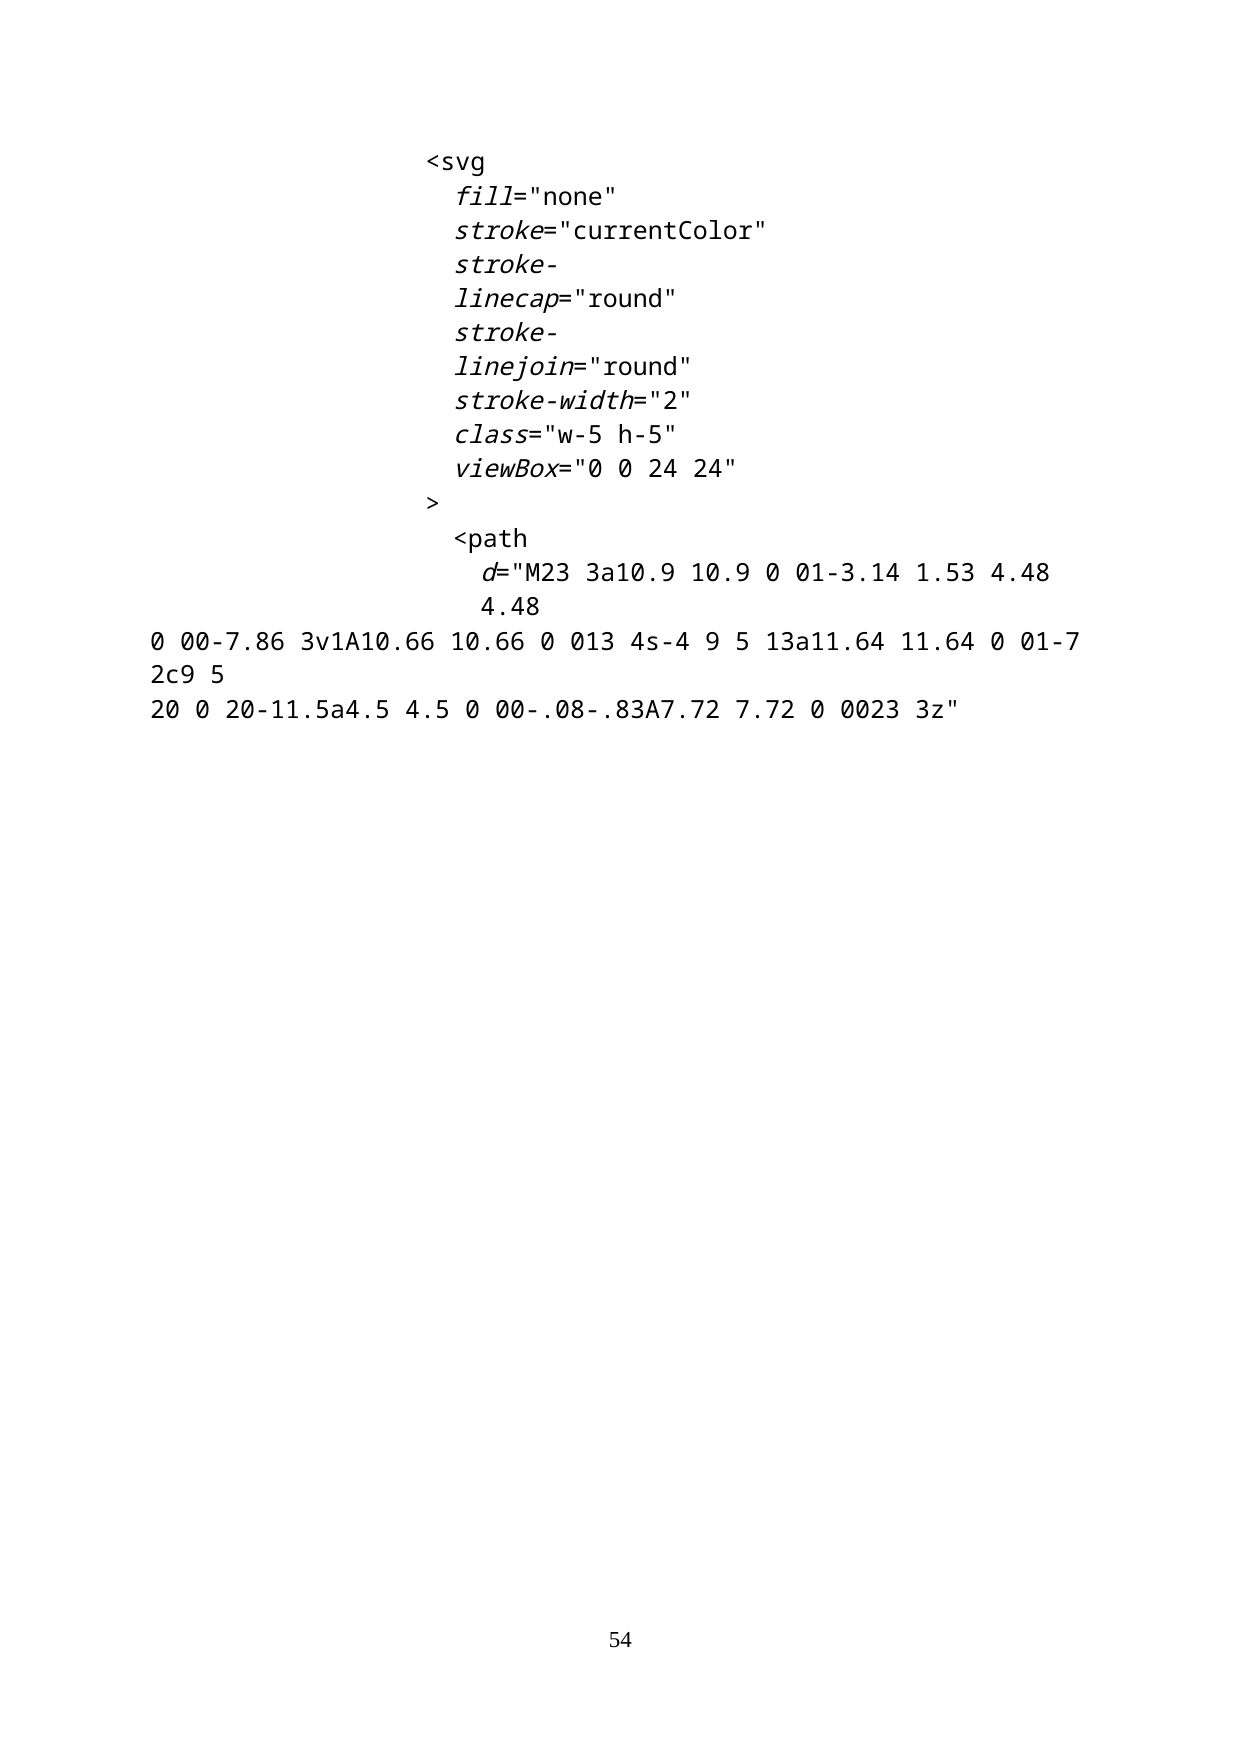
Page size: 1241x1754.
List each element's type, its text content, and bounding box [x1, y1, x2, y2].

text 0 00-7.86 3v1A10.66 10.66 0 013 4s-4 9 5 13a11.64 11.64 0 01-7 2c9 5 [150, 623, 1105, 691]
text d="M23 3a10.9 10.9 0 01-3.14 1.53 4.48 4.48 [480, 555, 1105, 623]
text <path [453, 520, 1105, 554]
text > [425, 486, 1105, 520]
text 20 0 20-11.5a4.5 4.5 0 00-.08-.83A7.72 7.72 0 0023 3z" [150, 692, 1105, 726]
text fill="none" stroke="currentColor" stroke-linecap="round" stroke-linejoin="round" stroke-width="2" class="w-5 h-5" viewBox="0 0 24 24" [453, 178, 769, 485]
text <svg [425, 144, 1105, 178]
